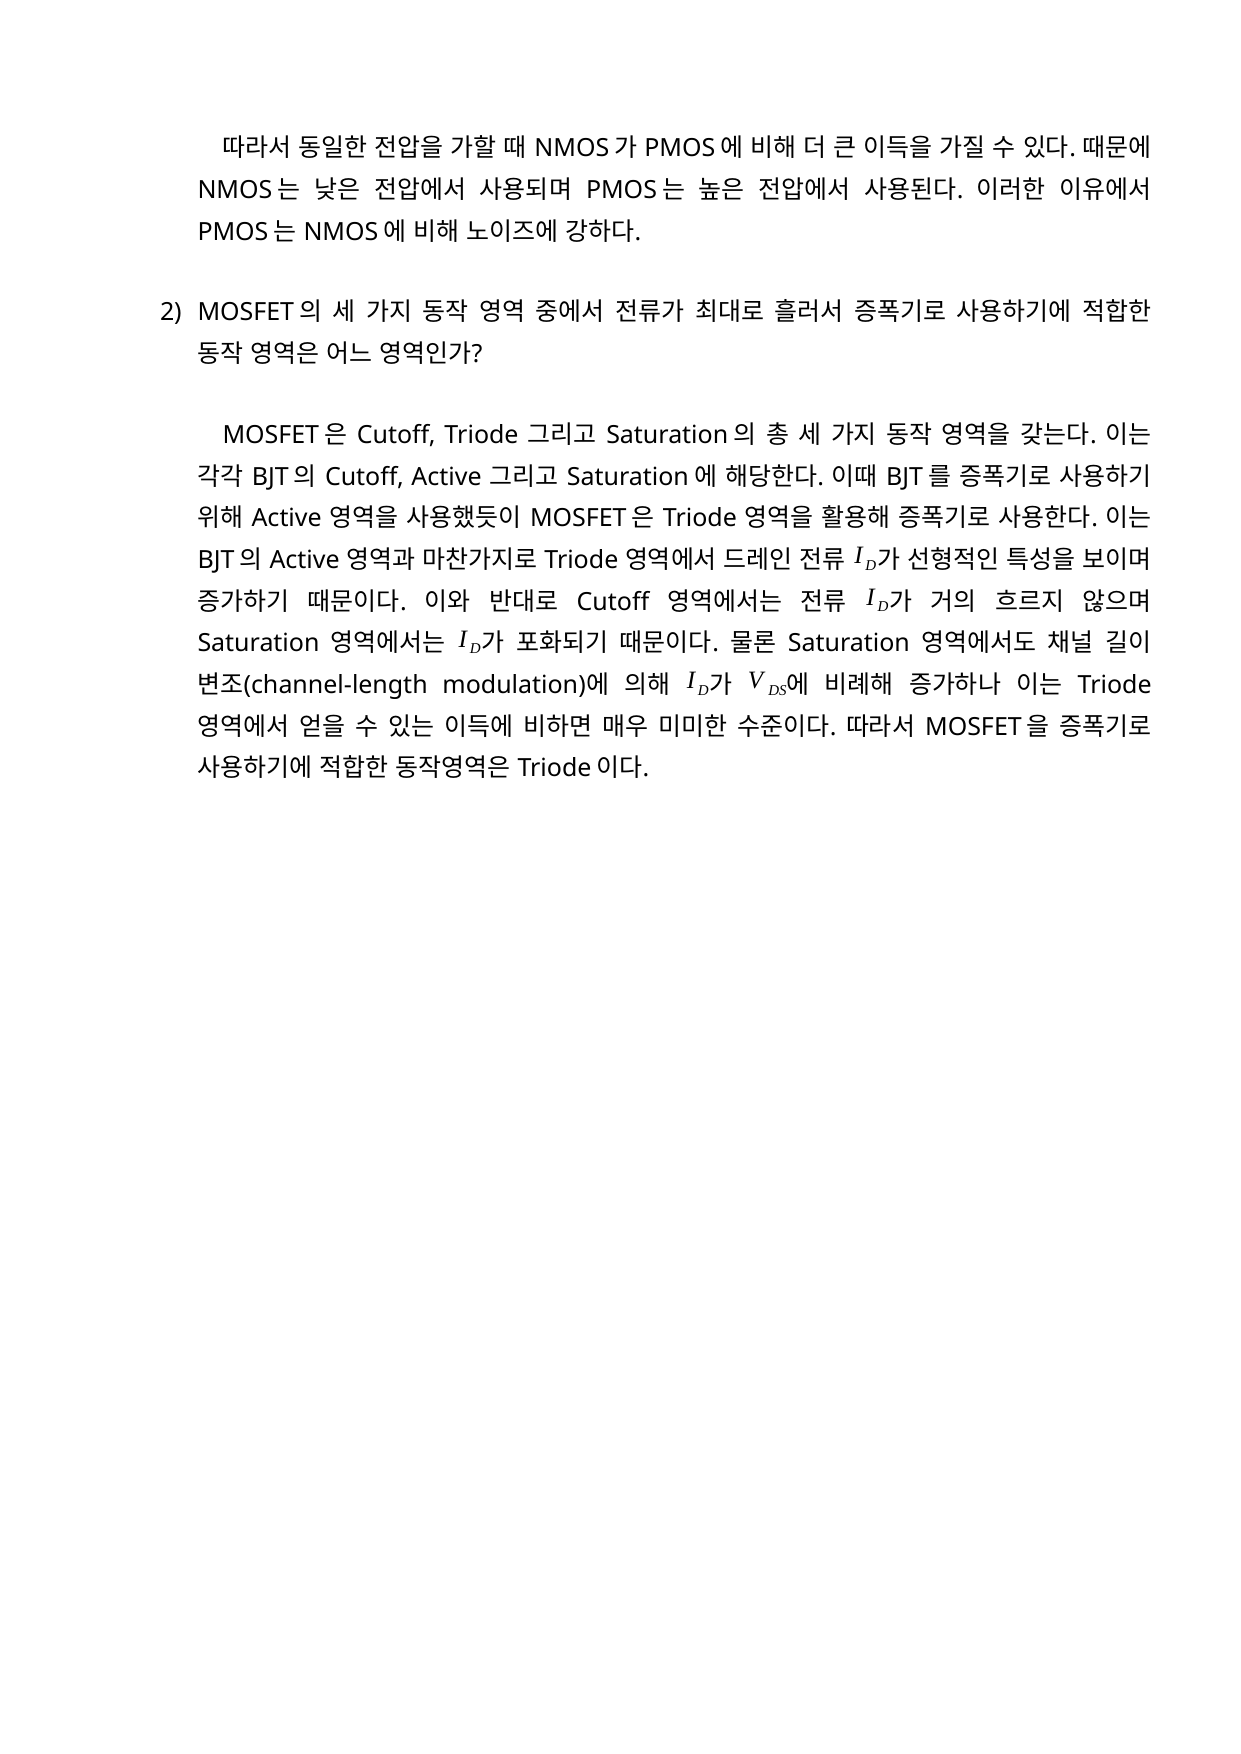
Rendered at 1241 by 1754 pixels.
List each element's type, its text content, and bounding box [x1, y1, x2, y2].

list MOSFET의 세 가지 동작 영역 중에서 전류가 최대로 흘러서 증폭기로 사용하기에 적합한 동작 영역은 어느 영역인가? [160, 292, 1152, 370]
text 따라서 동일한 전압을 가할 때 NMOS가 PMOS에 비해 더 큰 이득을 가질 수 있다. 때문에 NMOS는 낮은 전압에서 사용되며 PMOS는 높은 전압에서 사용된다. 이러한 이유에서 PMOS는 NMOS에 비해 노이즈에 강하다. [197, 128, 1152, 247]
text MOSFET은 Cutoff, Triode 그리고 Saturation의 총 세 가지 동작 영역을 갖는다. 이는 각각 BJT의 Cutoff, Active 그리고 Saturation에 해당한다. 이때 BJT를 증폭기로 사용하기 위해 Active 영역을 사용했듯이 MOSFET은 Triode 영역을 활용해 증폭기로 사용한다. 이는 BJT의 Active 영역과 마찬가지로 Triode 영역에서 드레인 전류 가 선형적인 특성을 보이며 증가하기 때문이다. 이와 반대로 Cutoff 영역에서는 전류 가 거의 흐르지 않으며 Saturation 영역에서는 가 포화되기 때문이다. 물론 Saturation 영역에서도 채널 길이 변조(channel-length modulation)에 의해 가 에 비례해 증가하나 이는 Triode 영역에서 얻을 수 있는 이득에 비하면 매우 미미한 수준이다. 따라서 MOSFET을 증폭기로 사용하기에 적합한 동작영역은 Triode이다. [197, 414, 1152, 784]
